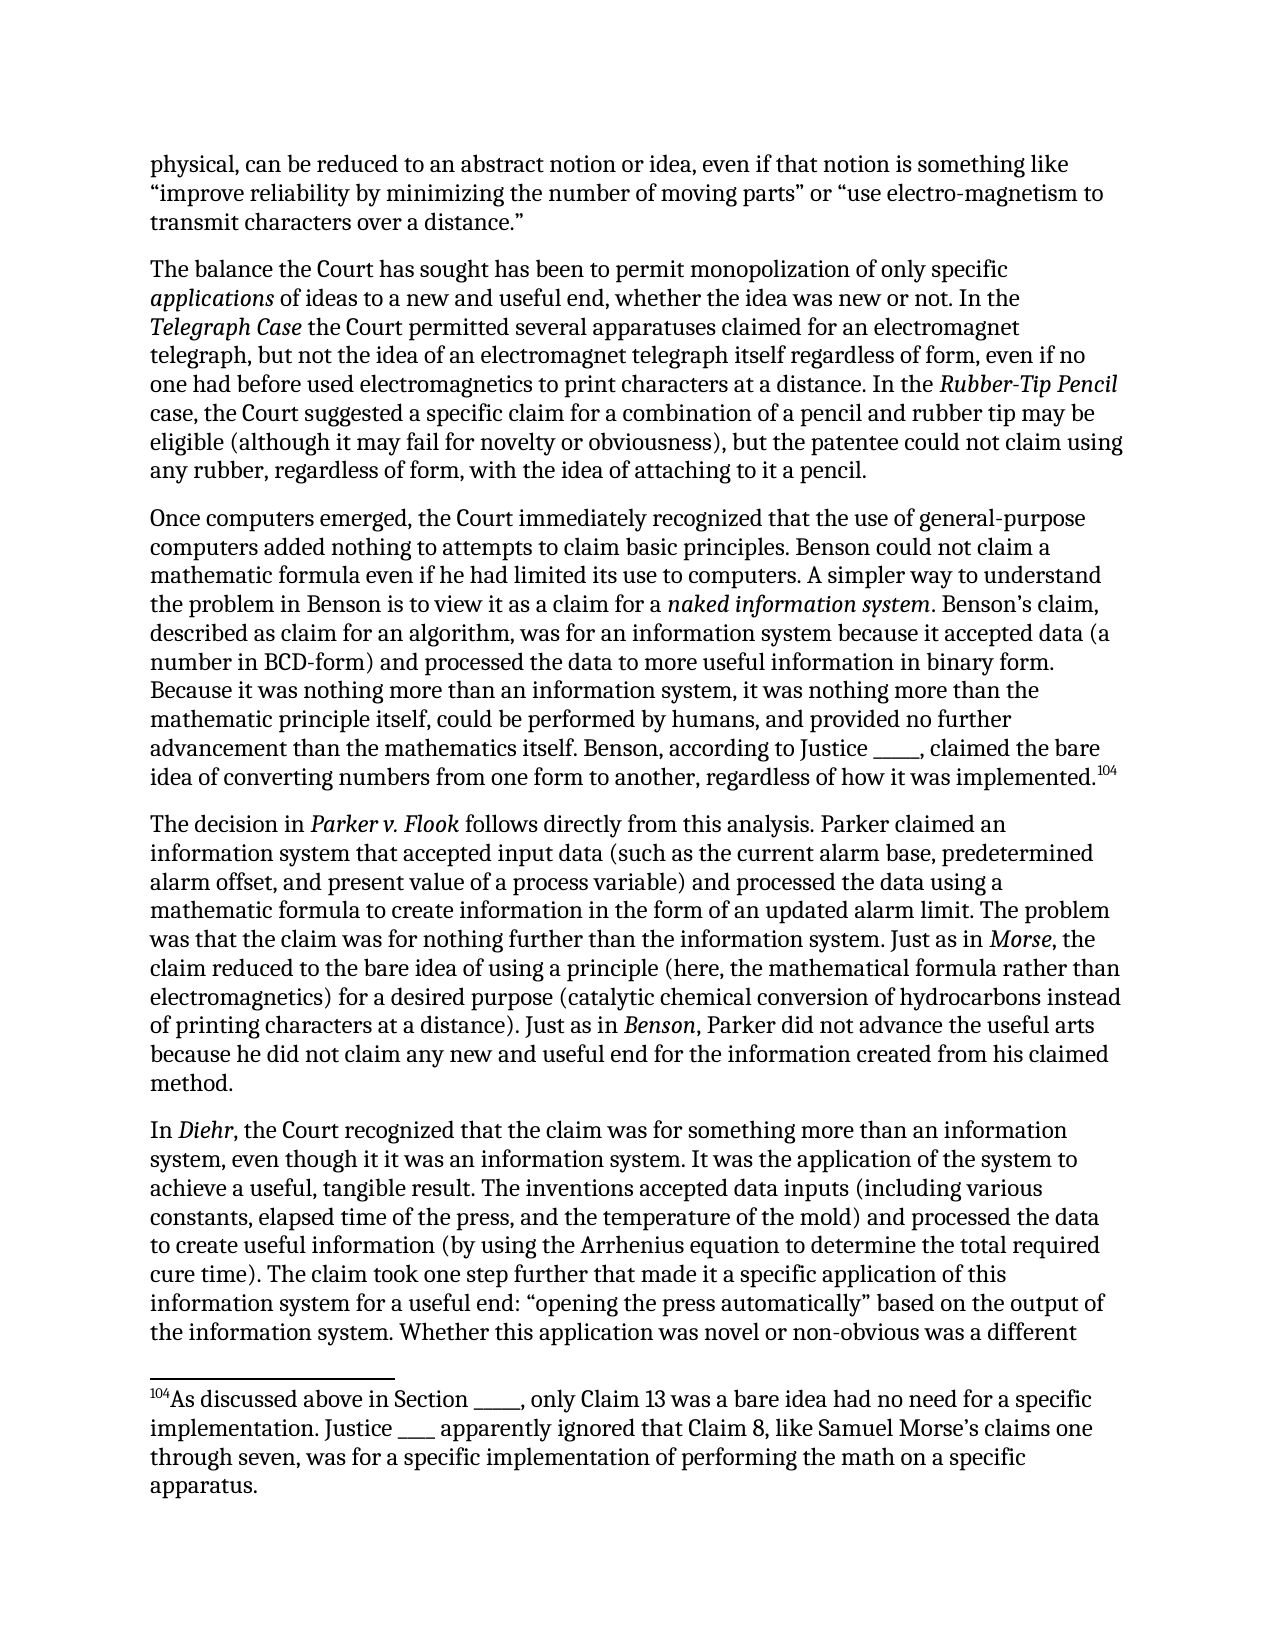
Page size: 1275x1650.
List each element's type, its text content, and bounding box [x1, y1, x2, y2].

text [150, 1116, 1125, 1346]
text The decision in Parker v. Flook follows directly from this analysis. Parker claimed an information system that accepted input data (such as the current alarm base, predetermined alarm offset, and present value of a process variable) and processed the data using a mathematic formula to create information in the form of an updated alarm limit. The problem was that the claim was for nothing further than the information system. Just as in Morse, the claim reduced to the bare idea of using a principle (here, the mathematical formula rather than electromagnetics) for a desired purpose (catalytic chemical conversion of hydrocarbons instead of printing characters at a distance). Just as in Benson, Parker did not advance the useful arts because he did not claim any new and useful end for the information created from his claimed method. [150, 810, 1125, 1097]
text The balance the Court has sought has been to permit monopolization of only specific applications of ideas to a new and useful end, whether the idea was new or not. In the Telegraph Case the Court permitted several apparatuses claimed for an electromagnet telegraph, but not the idea of an electromagnet telegraph itself regardless of form, even if no one had before used electromagnetics to print characters at a distance. In the Rubber-Tip Pencil case, the Court suggested a specific claim for a combination of a pencil and rubber tip may be eligible (although it may fail for novelty or obviousness), but the patentee could not claim using any rubber, regardless of form, with the idea of attaching to it a pencil. [150, 255, 1125, 485]
text The Court’s recent jurisprudence has reasoned by reference to “abstract ideas,” “laws of nature,” or “fundamental principles.” These phrases are not helpful because when evaluating inventions involving information systems because they too are amorphous concepts. Information systems, such as general purpose computers, are often not themselves abstract–they are in fact often typically tangible embodiments such as a specially-written software program running on specifically-procured computers. And all inventions, even the most physical, can be reduced to an abstract notion or idea, even if that notion is something like “improve reliability by minimizing the number of moving parts” or “use electro-magnetism to transmit characters over a distance.” [150, 150, 1125, 236]
text Once computers emerged, the Court immediately recognized that the use of general-purpose computers added nothing to attempts to claim basic principles. Benson could not claim a mathematic formula even if he had limited its use to computers. A simpler way to understand the problem in Benson is to view it as a claim for a naked information system. Benson’s claim, described as claim for an algorithm, was for an information system because it accepted data (a number in BCD-form) and processed the data to more useful information in binary form. Because it was nothing more than an information system, it was nothing more than the mathematic principle itself, could be performed by humans, and provided no further advancement than the mathematics itself. Benson, according to Justice _____, claimed the bare idea of converting numbers from one form to another, regardless of how it was implemented. [150, 504, 1125, 791]
